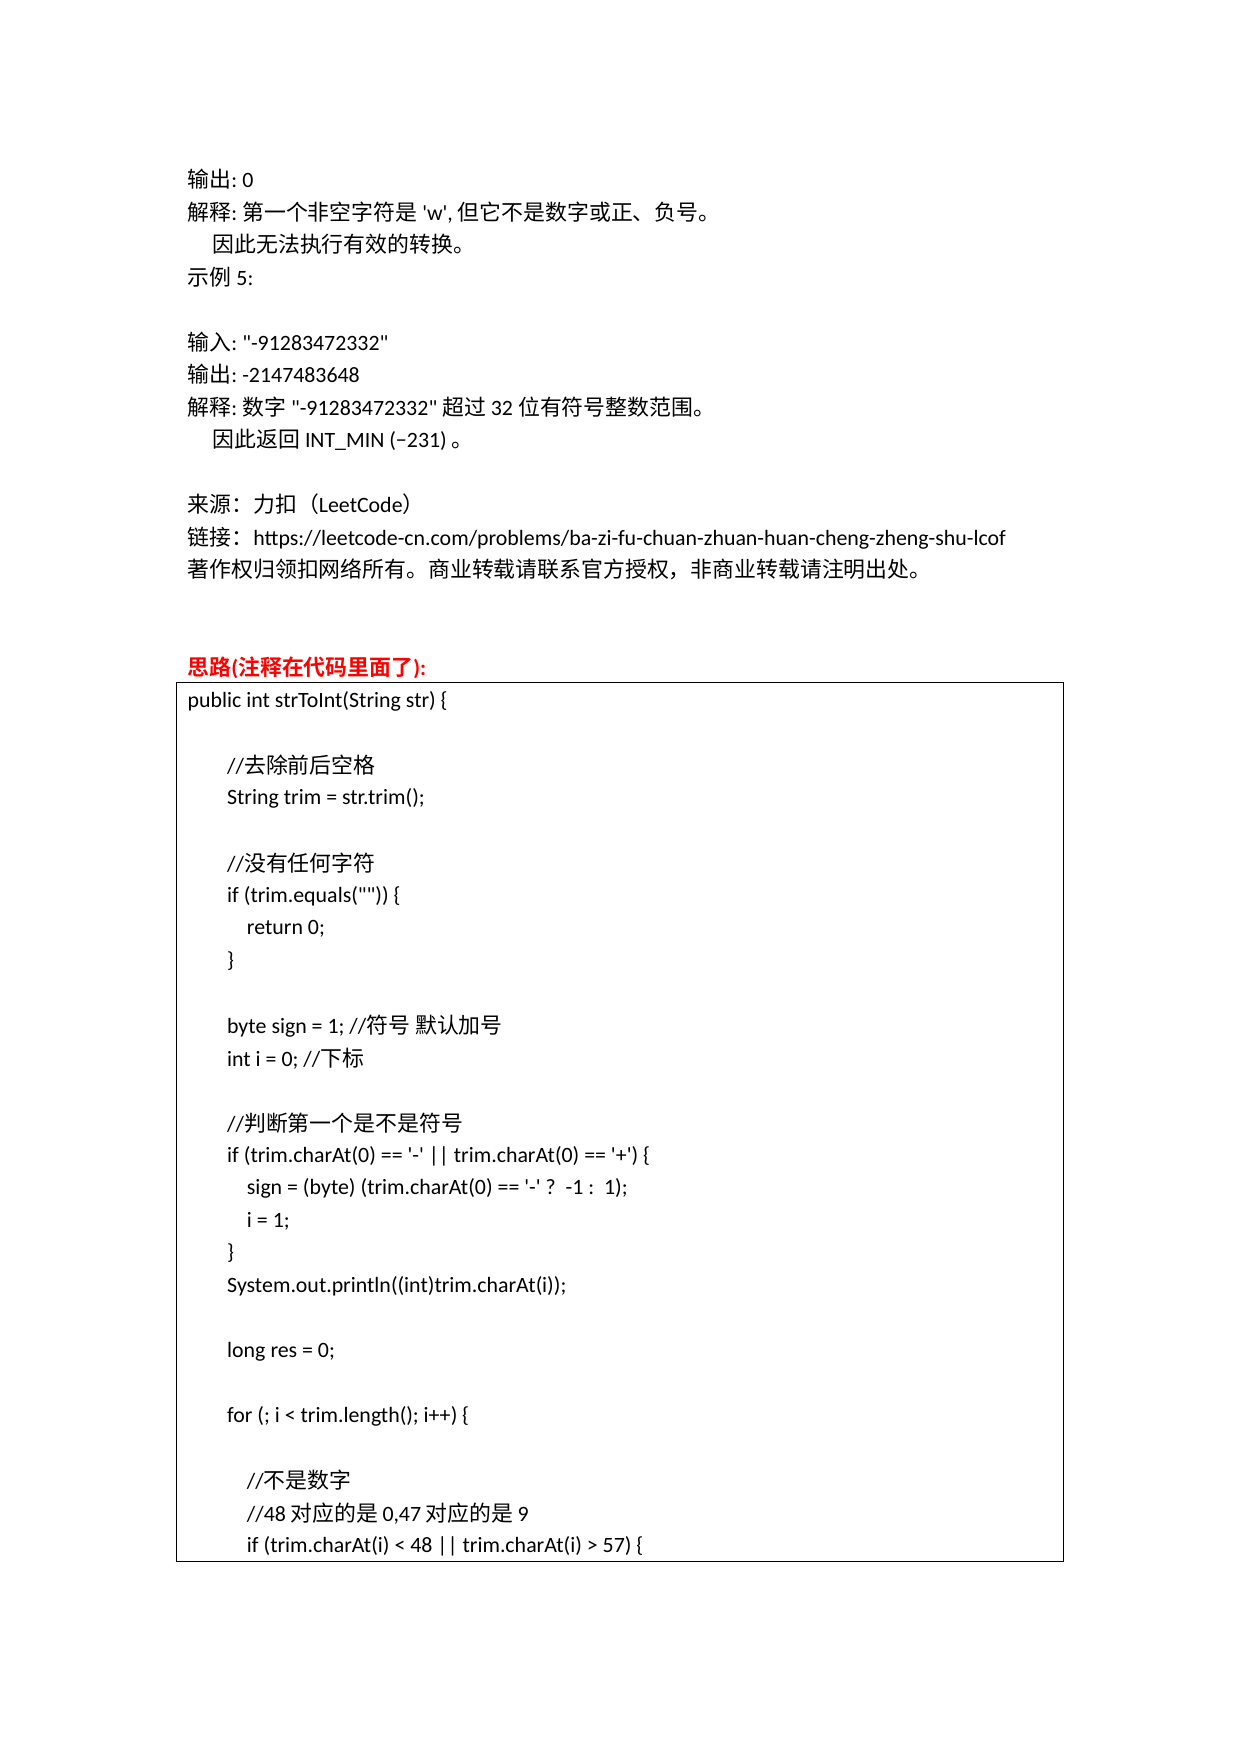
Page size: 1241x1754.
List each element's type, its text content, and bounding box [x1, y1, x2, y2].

text 思路(注释在代码里面了): [187, 649, 1053, 682]
text 著作权归领扣网络所有。商业转载请联系官方授权，非商业转载请注明出处。 [187, 552, 1053, 584]
text 来源：力扣（LeetCode） [187, 487, 1053, 519]
text 因此无法执行有效的转换。 [187, 227, 1053, 259]
text 输出: 0 [187, 162, 1053, 194]
text 输出: -2147483648 [187, 357, 1053, 389]
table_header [177, 683, 1063, 1561]
text 解释: 数字 "-91283472332" 超过 32 位有符号整数范围。 [187, 389, 1053, 422]
text 因此返回 INT_MIN (−231) 。 [187, 422, 1053, 454]
text 示例 5: [187, 259, 1053, 292]
text 解释: 第一个非空字符是 'w', 但它不是数字或正、负号。 [187, 194, 1053, 227]
text 链接：https://leetcode-cn.com/problems/ba-zi-fu-chuan-zhuan-huan-cheng-zheng-shu-lcof [187, 519, 1053, 552]
text 输入: "-91283472332" [187, 324, 1053, 357]
